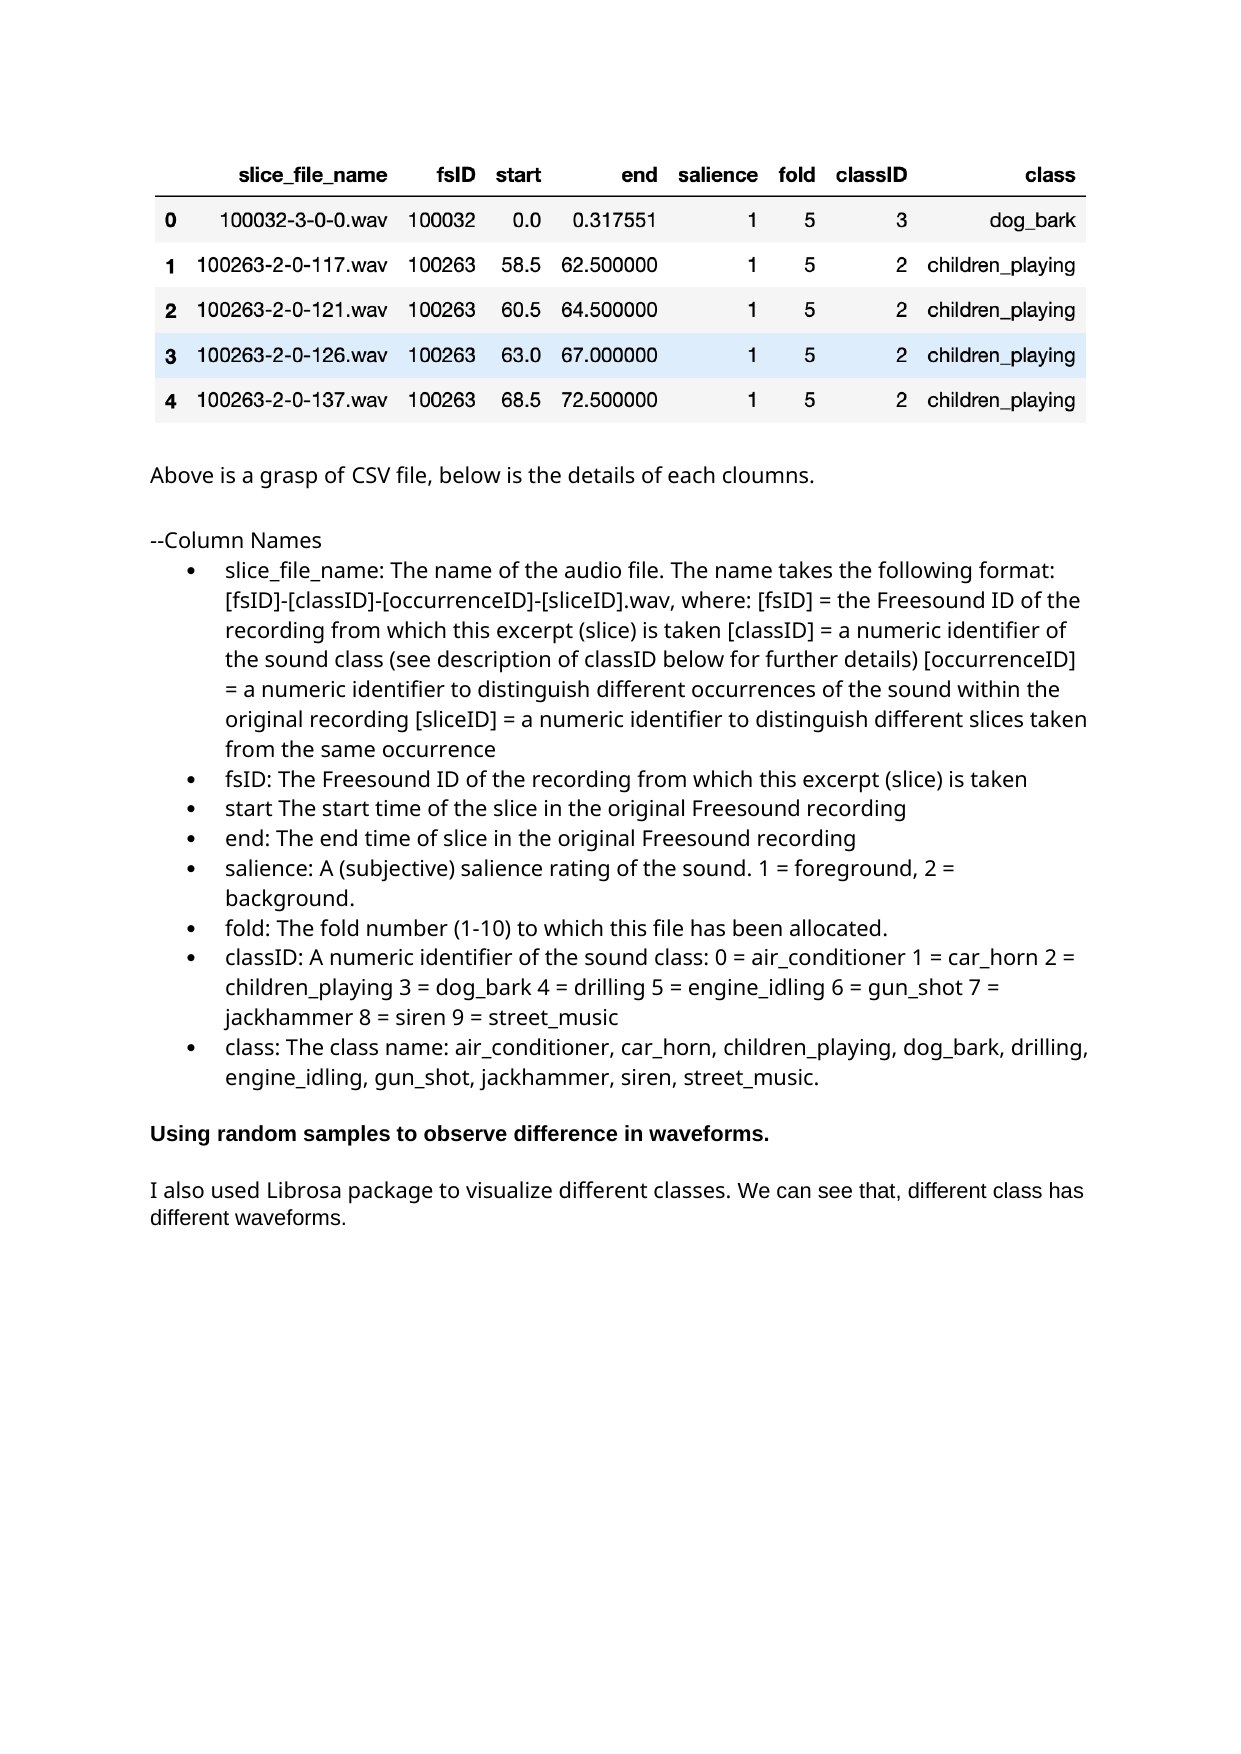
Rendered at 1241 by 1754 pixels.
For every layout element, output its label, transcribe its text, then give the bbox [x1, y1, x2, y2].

text I also used Librosa package to visualize different classes. We can see that, different class has different waveforms. [150, 1176, 1090, 1231]
list fsID: The Freesound ID of the recording from which this excerpt (slice) is taken [187, 764, 1090, 793]
list class: The class name: air_conditioner, car_horn, children_playing, dog_bark, drilling, engine_idling, gun_shot, jackhammer, siren, street_music. [187, 1032, 1090, 1091]
list start The start time of the slice in the original Freesound recording [187, 793, 1090, 823]
text Using random samples to observe difference in waveforms. [150, 1121, 1090, 1146]
list slice_file_name: The name of the audio file. The name takes the following format: [fsID]-[classID]-[occurrenceID]-[sliceID].wav, where: [fsID] = the Freesound ID of the recording from which this excerpt (slice) is taken [classID] = a numeric identifier of the sound class (see description of classID below for further details) [occurrenceID] = a numeric identifier to distinguish different occurrences of the sound within the original recording [sliceID] = a numeric identifier to distinguish different slices taken from the same occurrence [187, 555, 1090, 764]
list classID: A numeric identifier of the sound class: 0 = air_conditioner 1 = car_horn 2 = children_playing 3 = dog_bark 4 = drilling 5 = engine_idling 6 = gun_shot 7 = jackhammer 8 = siren 9 = street_music [187, 942, 1090, 1032]
list salience: A (subjective) salience rating of the sound. 1 = foreground, 2 = background. [187, 853, 1090, 913]
text --Column Names [150, 525, 1090, 555]
text Above is a grasp of CSV file, below is the details of each cloumns. [150, 460, 1090, 490]
list end: The end time of slice in the original Freesound recording [187, 823, 1090, 853]
picture [150, 150, 1090, 425]
list fold: The fold number (1-10) to which this file has been allocated. [187, 913, 1090, 942]
